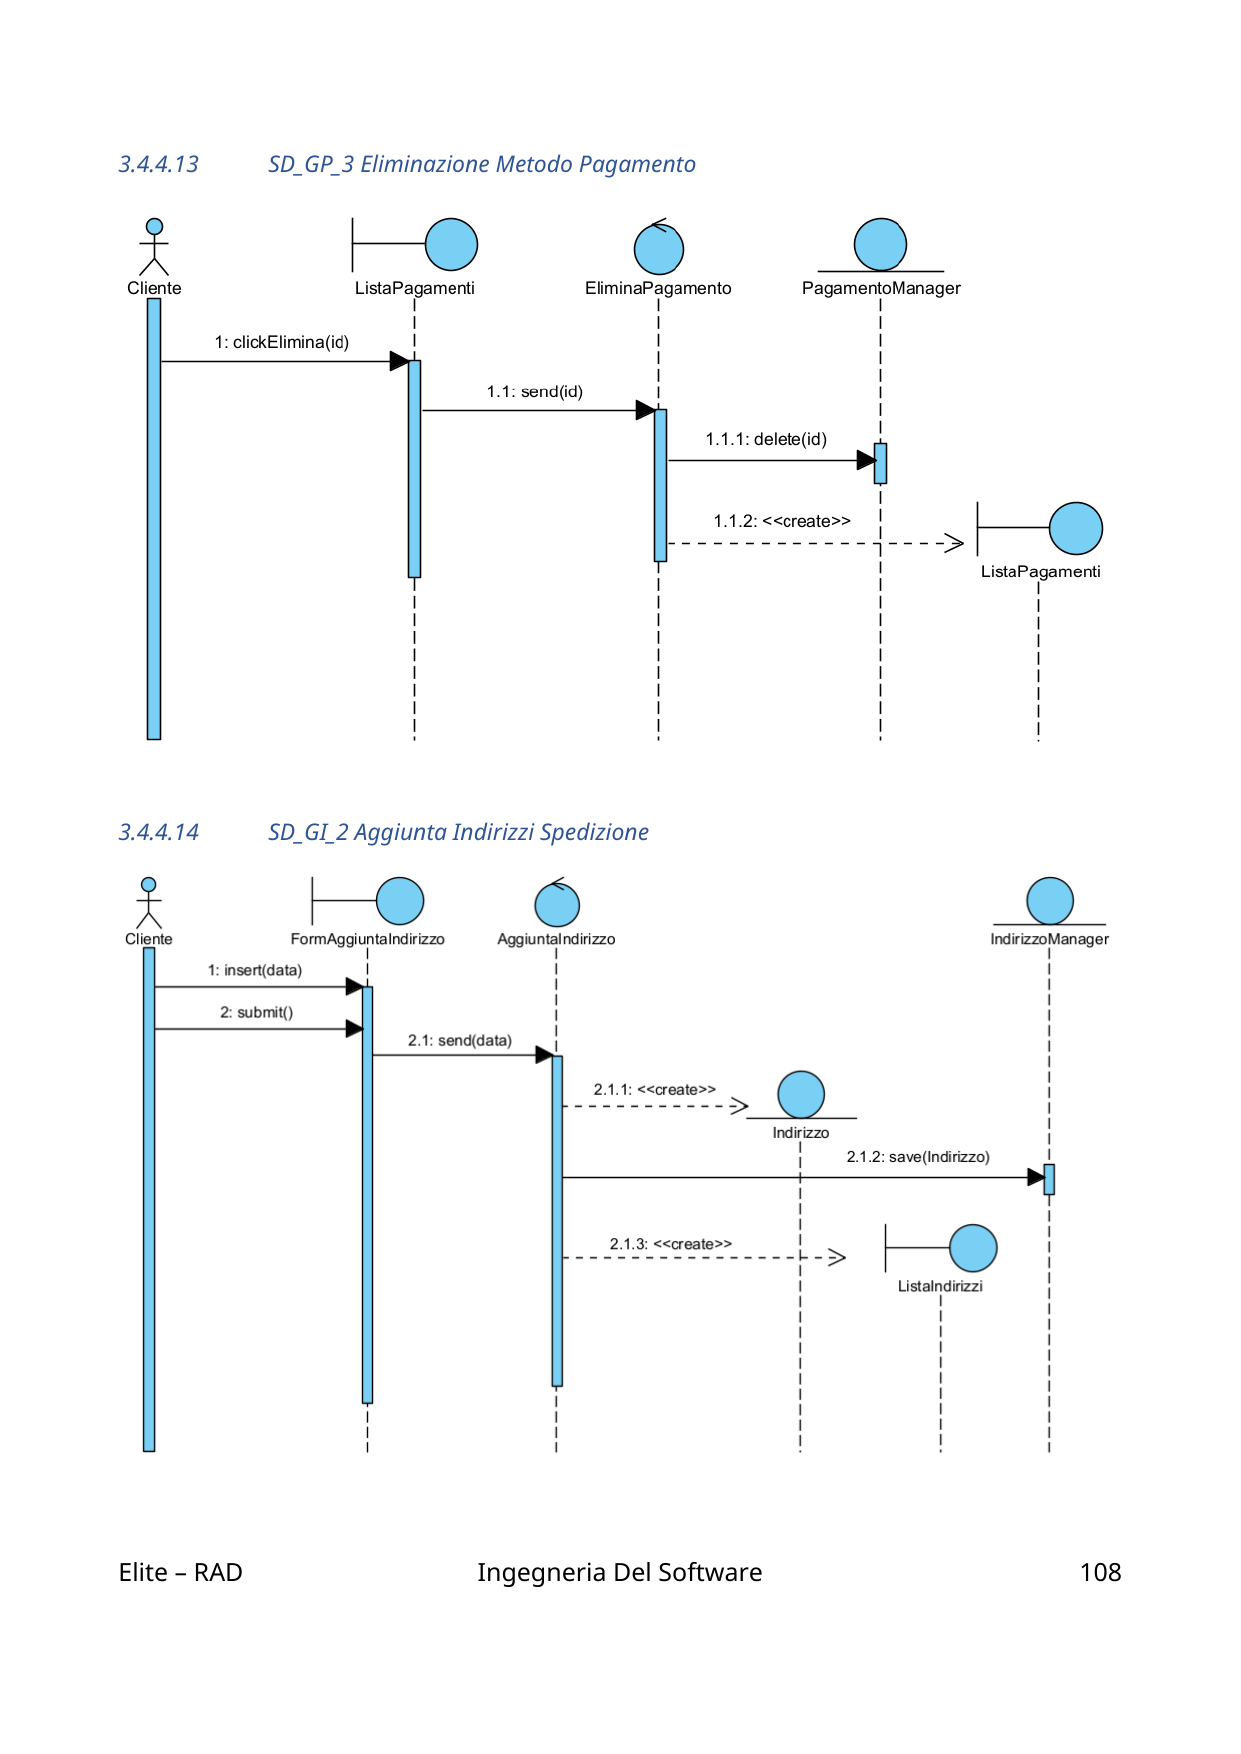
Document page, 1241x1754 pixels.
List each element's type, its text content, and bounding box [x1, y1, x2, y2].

picture [118, 866, 1123, 1473]
subtitle SD_GI_2 Aggiunta Indirizzi Spedizione [118, 816, 1122, 847]
subtitle SD_GP_3 Eliminazione Metodo Pagamento [118, 148, 1122, 179]
picture [118, 209, 1122, 751]
